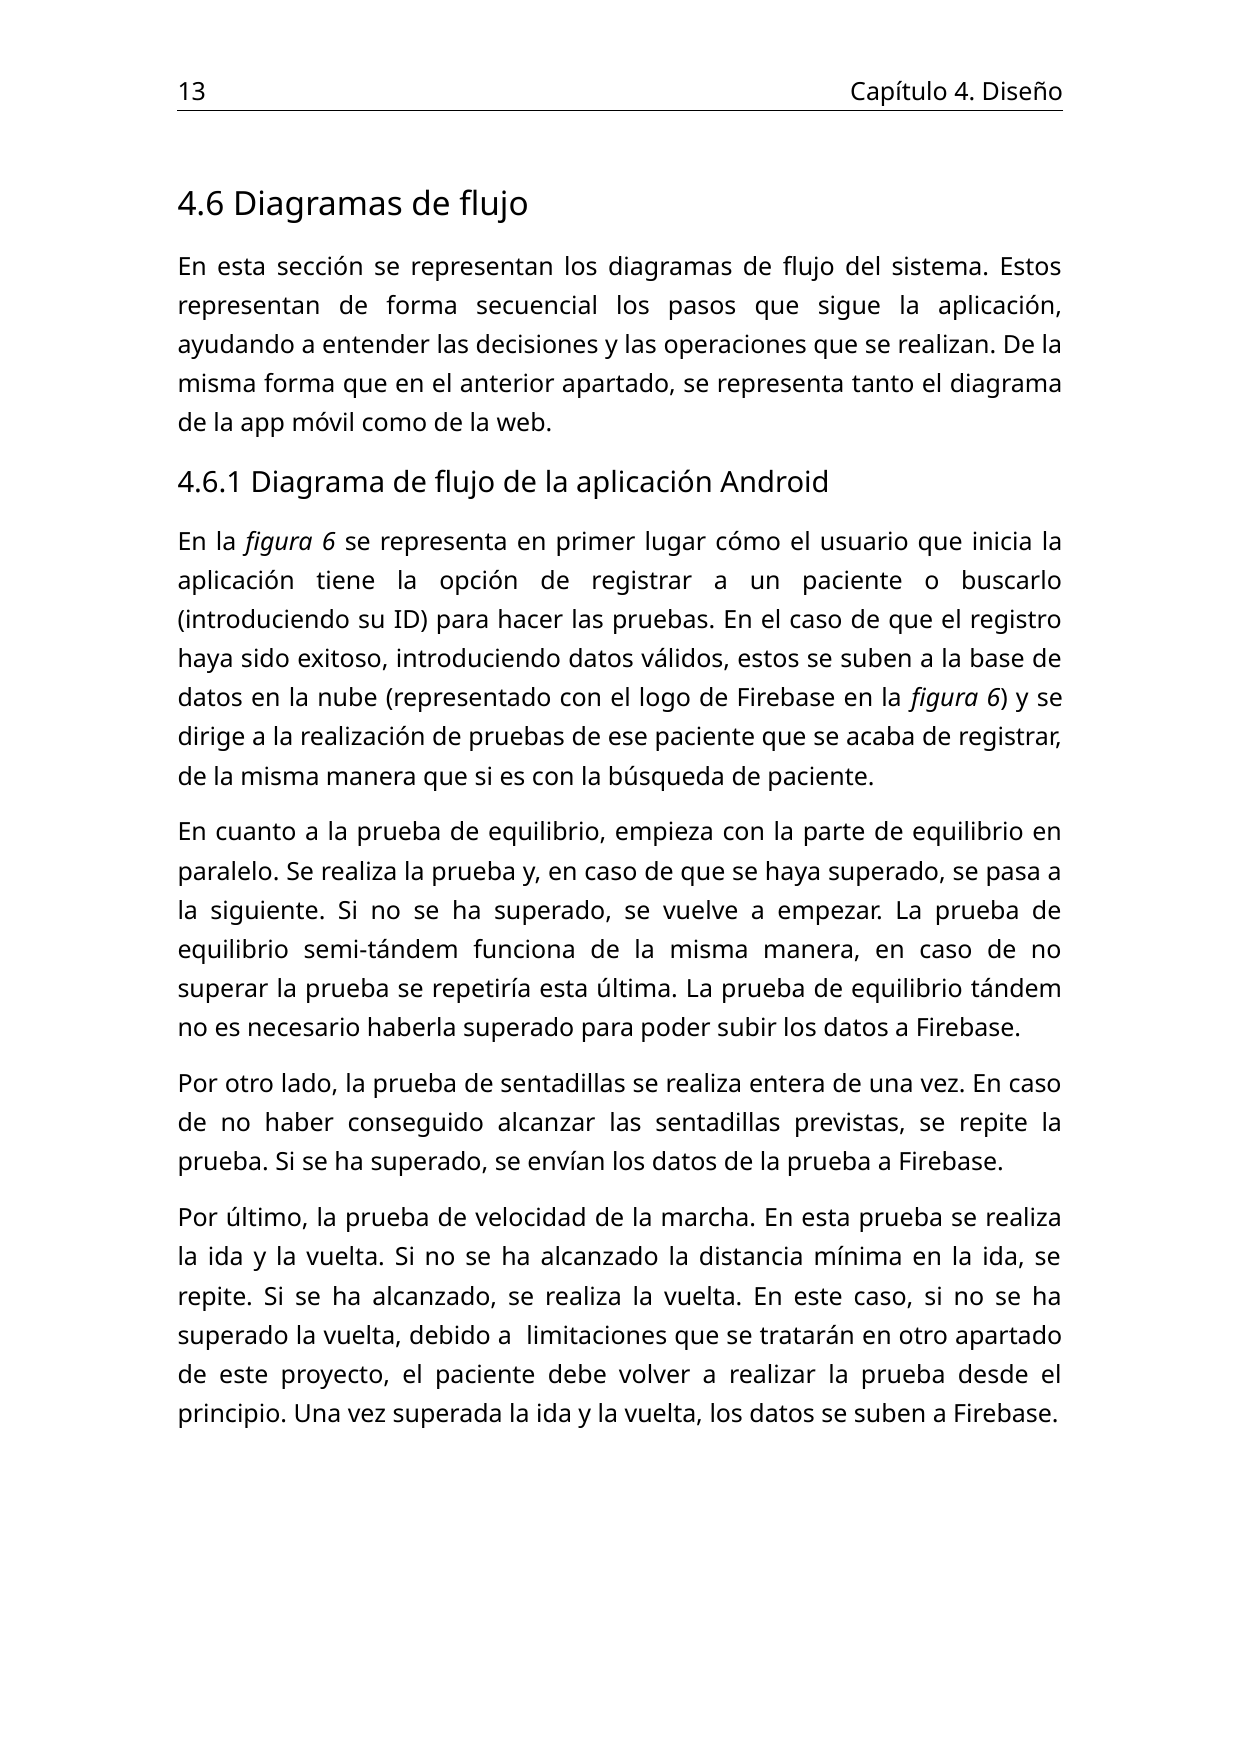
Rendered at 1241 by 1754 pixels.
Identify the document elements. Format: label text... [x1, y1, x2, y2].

text En cuanto a la prueba de equilibrio, empieza con la parte de equilibrio en paralelo. Se realiza la prueba y, en caso de que se haya superado, se pasa a la siguiente. Si no se ha superado, se vuelve a empezar. La prueba de equilibrio semi-tándem funciona de la misma manera, en caso de no superar la prueba se repetiría esta última. La prueba de equilibrio tándem no es necesario haberla superado para poder subir los datos a Firebase. [177, 814, 1063, 1044]
text Por último, la prueba de velocidad de la marcha. En esta prueba se realiza la ida y la vuelta. Si no se ha alcanzado la distancia mínima en la ida, se repite. Si se ha alcanzado, se realiza la vuelta. En este caso, si no se ha superado la vuelta, debido a limitaciones que se tratarán en otro apartado de este proyecto, el paciente debe volver a realizar la prueba desde el principio. Una vez superada la ida y la vuelta, los datos se suben a Firebase. [177, 1200, 1063, 1430]
text En la figura 6 se representa en primer lugar cómo el usuario que inicia la aplicación tiene la opción de registrar a un paciente o buscarlo (introduciendo su ID) para hacer las pruebas. En el caso de que el registro haya sido exitoso, introduciendo datos válidos, estos se suben a la base de datos en la nube (representado con el logo de Firebase en la figura 6) y se dirige a la realización de pruebas de ese paciente que se acaba de registrar, de la misma manera que si es con la búsqueda de paciente. [177, 523, 1063, 792]
text 4.6 Diagramas de flujo [177, 179, 1063, 225]
text En esta sección se representan los diagramas de flujo del sistema. Estos representan de forma secuencial los pasos que sigue la aplicación, ayudando a entender las decisiones y las operaciones que se realizan. De la misma forma que en el anterior apartado, se representa tanto el diagrama de la app móvil como de la web. [177, 248, 1063, 439]
text 4.6.1 Diagrama de flujo de la aplicación Android [177, 461, 1063, 501]
text Por otro lado, la prueba de sentadillas se realiza entera de una vez. En caso de no haber conseguido alcanzar las sentadillas previstas, se repite la prueba. Si se ha superado, se envían los datos de la prueba a Firebase. [177, 1066, 1063, 1178]
